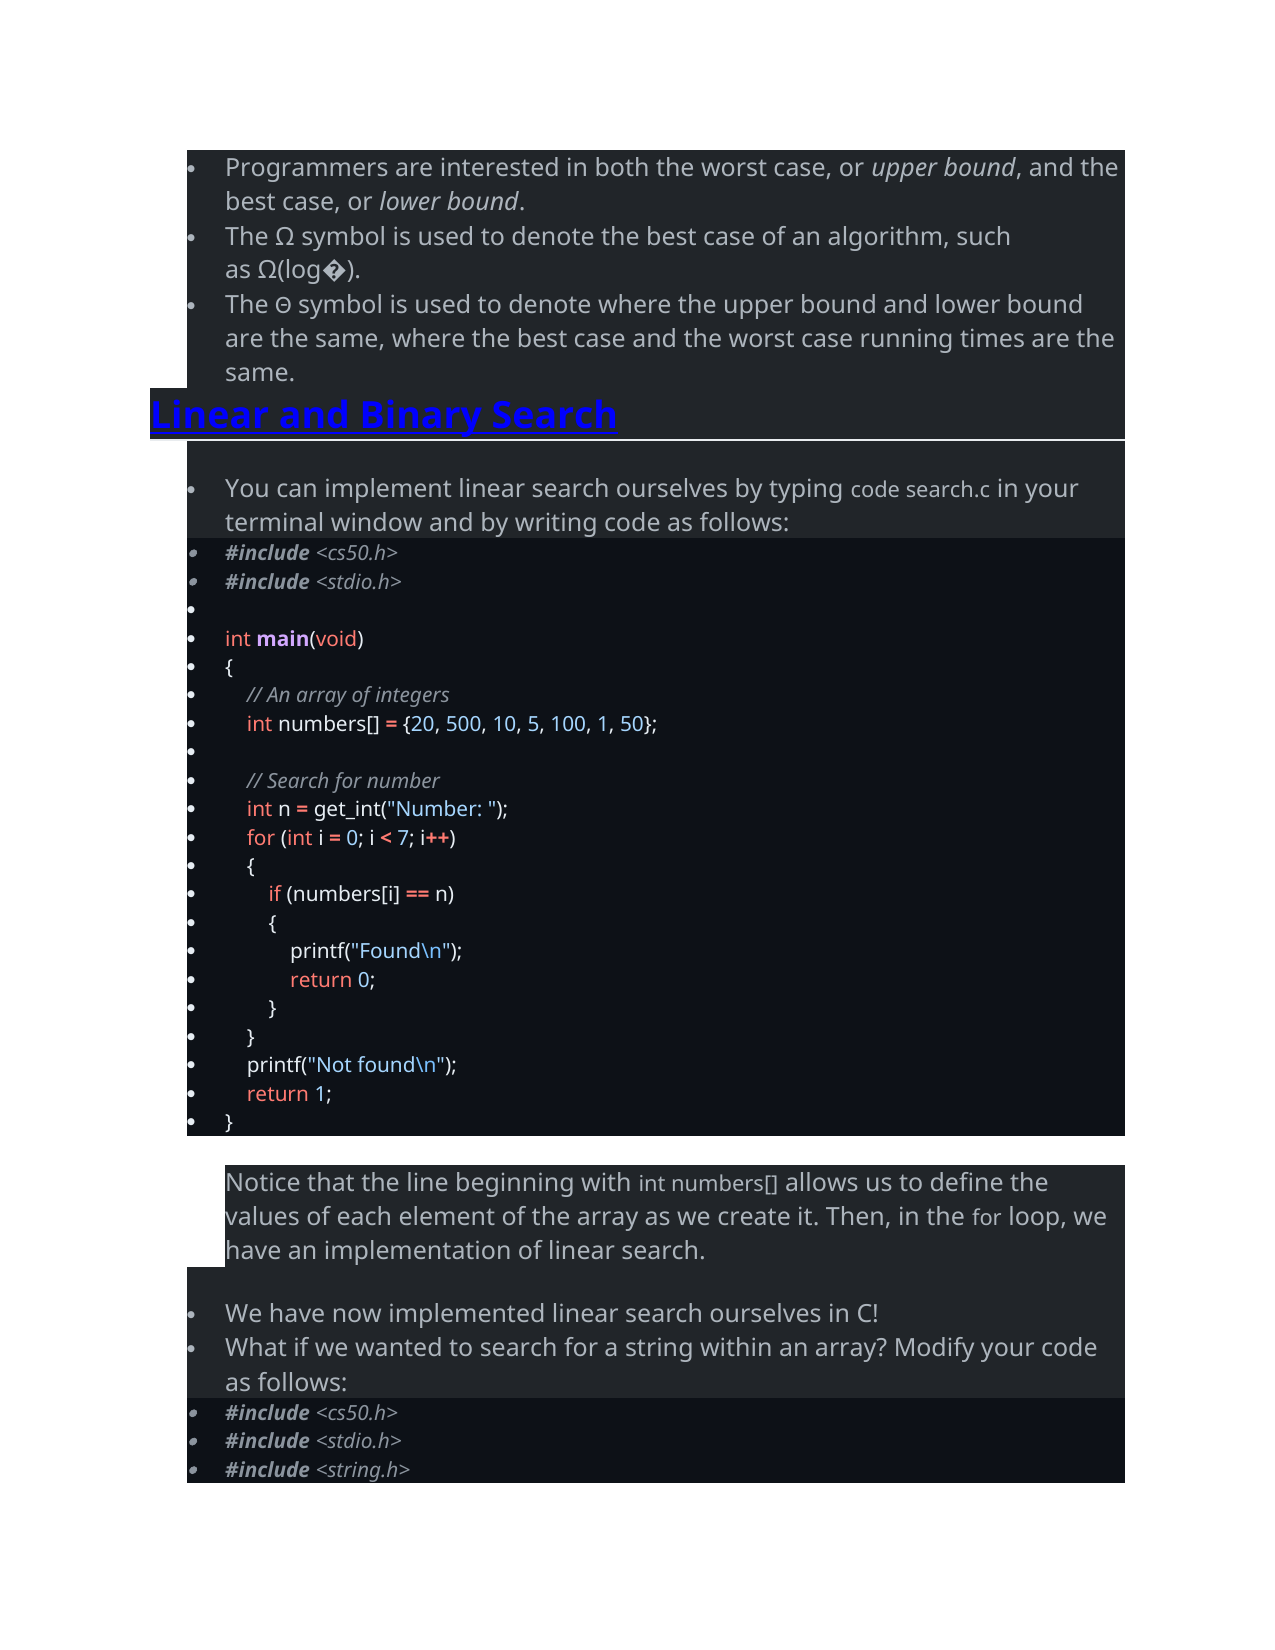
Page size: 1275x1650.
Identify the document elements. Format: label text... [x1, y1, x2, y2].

list // Search for number [187, 766, 1125, 794]
list } [187, 1107, 1125, 1136]
list The Ω symbol is used to denote the best case of an algorithm, such as Ω(log⁡�). [187, 218, 1125, 286]
list int numbers[] = {20, 500, 10, 5, 100, 1, 50}; [187, 709, 1125, 737]
list printf("Not found\n"); [187, 1050, 1125, 1079]
list #include <cs50.h> [187, 538, 1125, 567]
list We have now implemented linear search ourselves in C! [187, 1296, 1125, 1330]
list #include <string.h> [187, 1455, 1125, 1483]
list int main(void) [187, 624, 1125, 652]
list #include <cs50.h> [187, 1398, 1125, 1427]
text Linear and Binary Search [150, 388, 1125, 439]
list return 0; [187, 965, 1125, 993]
list { [187, 908, 1125, 936]
list The Θ symbol is used to denote where the upper bound and lower bound are the same, where the best case and the worst case running times are the same. [187, 286, 1125, 388]
list if (numbers[i] == n) [187, 879, 1125, 908]
list { [187, 652, 1125, 681]
list } [187, 1022, 1125, 1050]
text Notice that the line beginning with int numbers[] allows us to define the values of each element of the array as we create it. Then, in the for loop, we have an implementation of linear search. [225, 1165, 1125, 1267]
list return 1; [187, 1079, 1125, 1107]
list { [187, 851, 1125, 879]
list #include <stdio.h> [187, 1427, 1125, 1455]
list } [187, 993, 1125, 1022]
list What if we wanted to search for a string within an array? Modify your code as follows: [187, 1330, 1125, 1398]
list #include <stdio.h> [187, 567, 1125, 595]
list printf("Found\n"); [187, 936, 1125, 965]
list for (int i = 0; i < 7; i++) [187, 823, 1125, 851]
list // An array of integers [187, 681, 1125, 709]
list You can implement linear search ourselves by typing code search.c in your terminal window and by writing code as follows: [187, 470, 1125, 538]
list Programmers are interested in both the worst case, or upper bound, and the best case, or lower bound. [187, 150, 1125, 218]
list int n = get_int("Number: "); [187, 794, 1125, 823]
